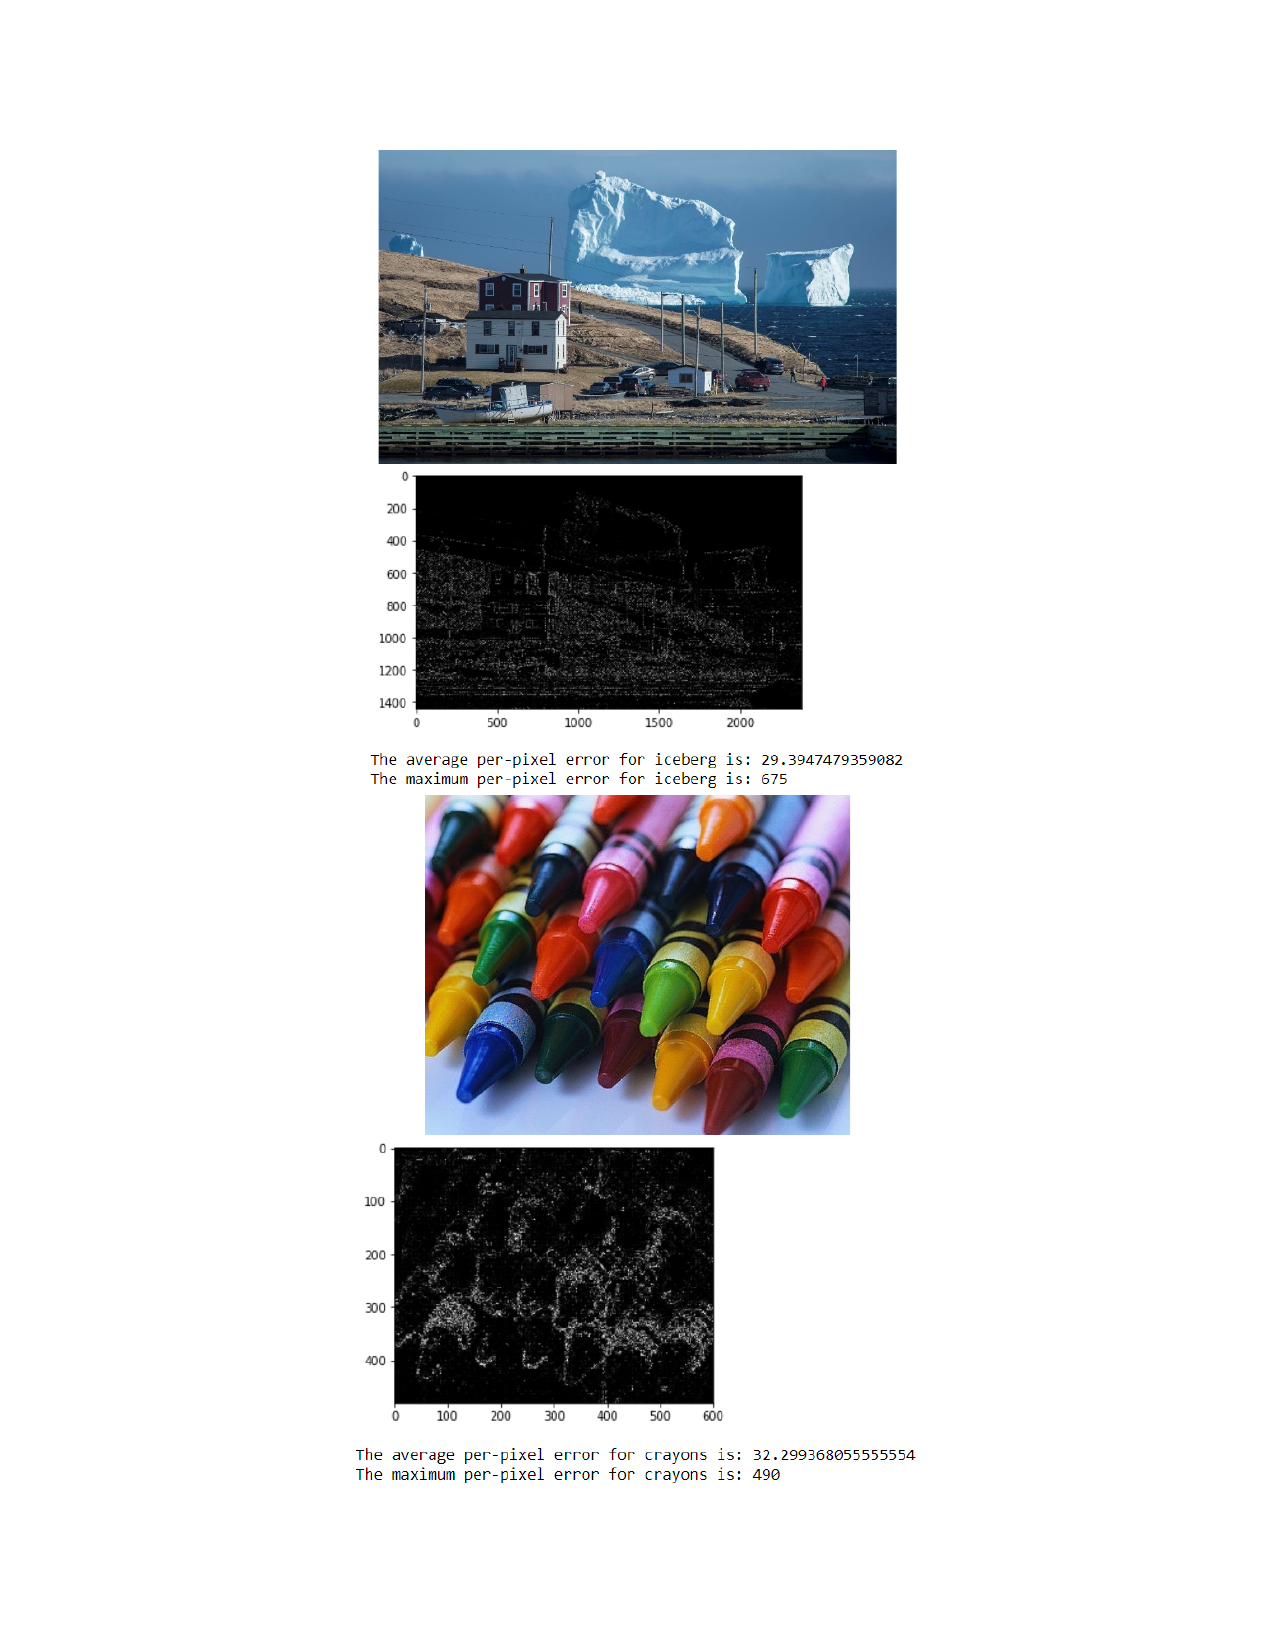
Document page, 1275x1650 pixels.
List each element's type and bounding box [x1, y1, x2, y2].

picture [425, 795, 851, 1135]
picture [378, 150, 897, 464]
picture [356, 1138, 920, 1483]
picture [369, 467, 906, 791]
